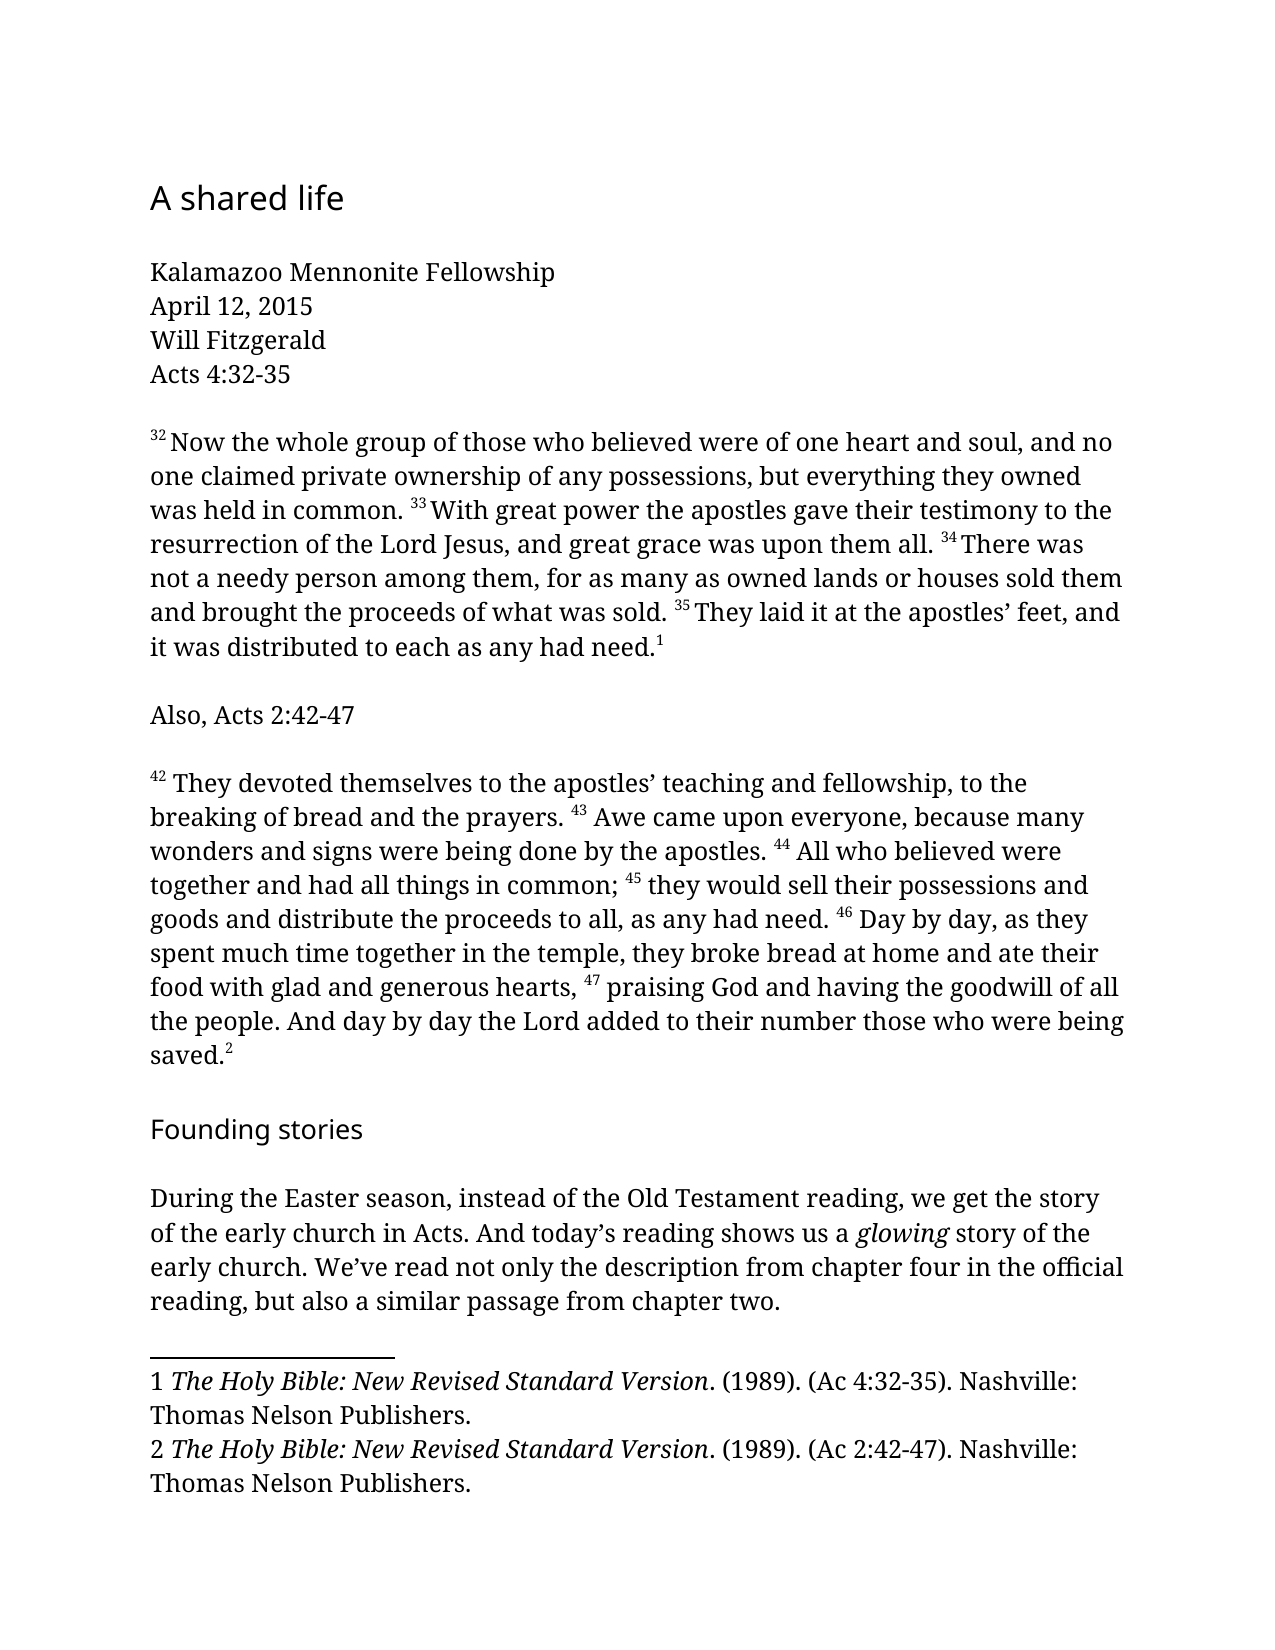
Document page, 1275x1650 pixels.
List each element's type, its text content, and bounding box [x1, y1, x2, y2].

text Also, Acts 2:42-47 [150, 697, 1125, 731]
text 32 Now the whole group of those who believed were of one heart and soul, and no one claimed private ownership of any possessions, but everything they owned was held in common. 33 With great power the apostles gave their testimony to the resurrection of the Lord Jesus, and great grace was upon them all. 34 There was not a needy person among them, for as many as owned lands or houses sold them and brought the proceeds of what was sold. 35 They laid it at the apostles’ feet, and it was distributed to each as any had need. [150, 425, 1125, 663]
text 42 They devoted themselves to the apostles’ teaching and fellowship, to the breaking of bread and the prayers. 43 Awe came upon everyone, because many wonders and signs were being done by the apostles. 44 All who believed were together and had all things in common; 45 they would sell their possessions and goods and distribute the proceeds to all, as any had need. 46 Day by day, as they spent much time together in the temple, they broke bread at home and ate their food with glad and generous hearts, 47 praising God and having the goodwill of all the people. And day by day the Lord added to their number those who were being saved. [150, 765, 1125, 1072]
text Kalamazoo Mennonite Fellowship [150, 254, 1125, 288]
text During the Easter season, instead of the Old Testament reading, we get the story of the early church in Acts. And today’s reading shows us a glowing story of the early church. We’ve read not only the description from chapter four in the official reading, but also a similar passage from chapter two. [150, 1181, 1125, 1317]
text Will Fitzgerald [150, 323, 1125, 357]
text April 12, 2015 [150, 288, 1125, 323]
subtitle Founding stories [150, 1110, 1125, 1147]
subtitle A shared life [150, 175, 1125, 220]
text Acts 4:32-35 [150, 357, 1125, 391]
